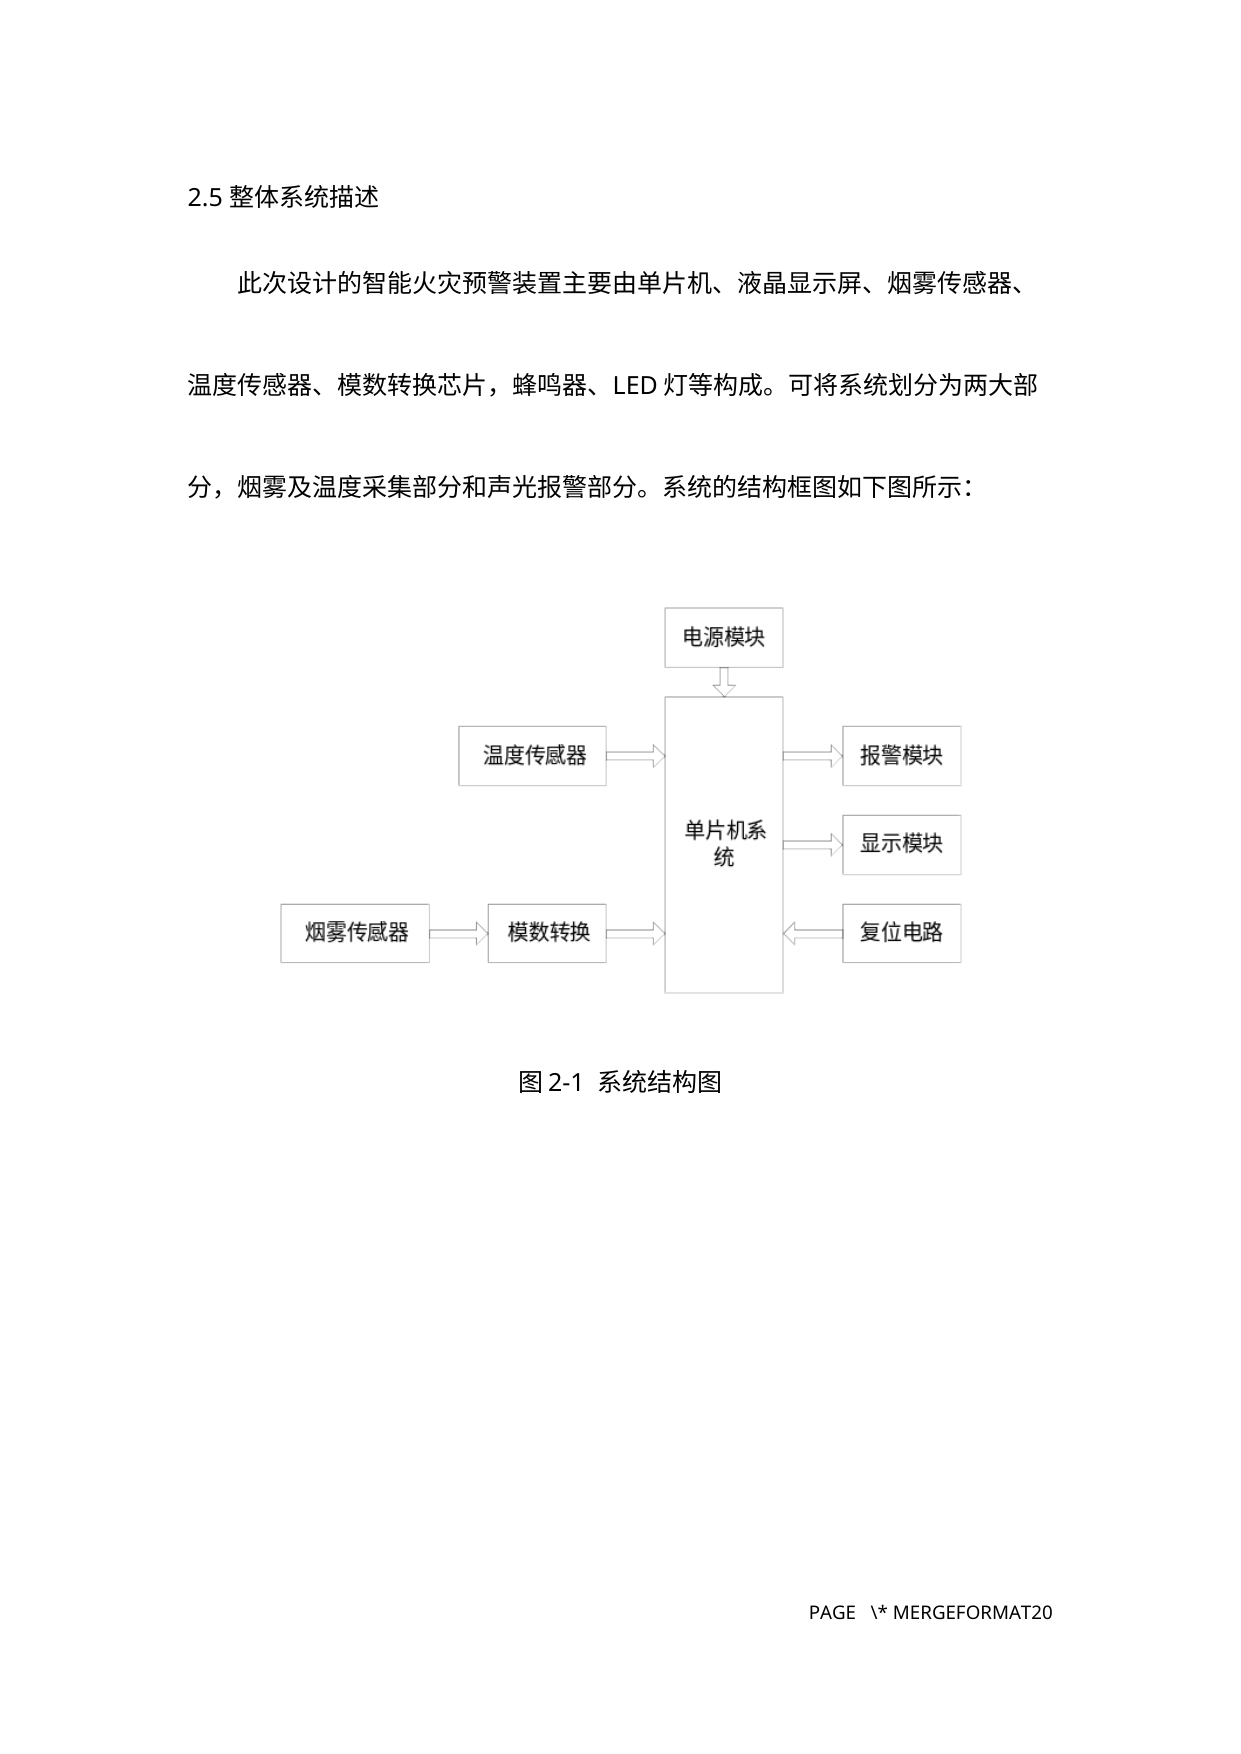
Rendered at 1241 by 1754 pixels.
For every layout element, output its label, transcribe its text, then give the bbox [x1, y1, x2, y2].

text 此次设计的智能火灾预警装置主要由单片机、液晶显示屏、烟雾传感器、温度传感器、模数转换芯片，蜂鸣器、LED灯等构成。可将系统划分为两大部分，烟雾及温度采集部分和声光报警部分。系统的结构框图如下图所示： [187, 248, 1053, 519]
text 图2-1 系统结构图 [187, 1047, 1053, 1115]
subtitle 2.5 整体系统描述 [187, 162, 1053, 229]
